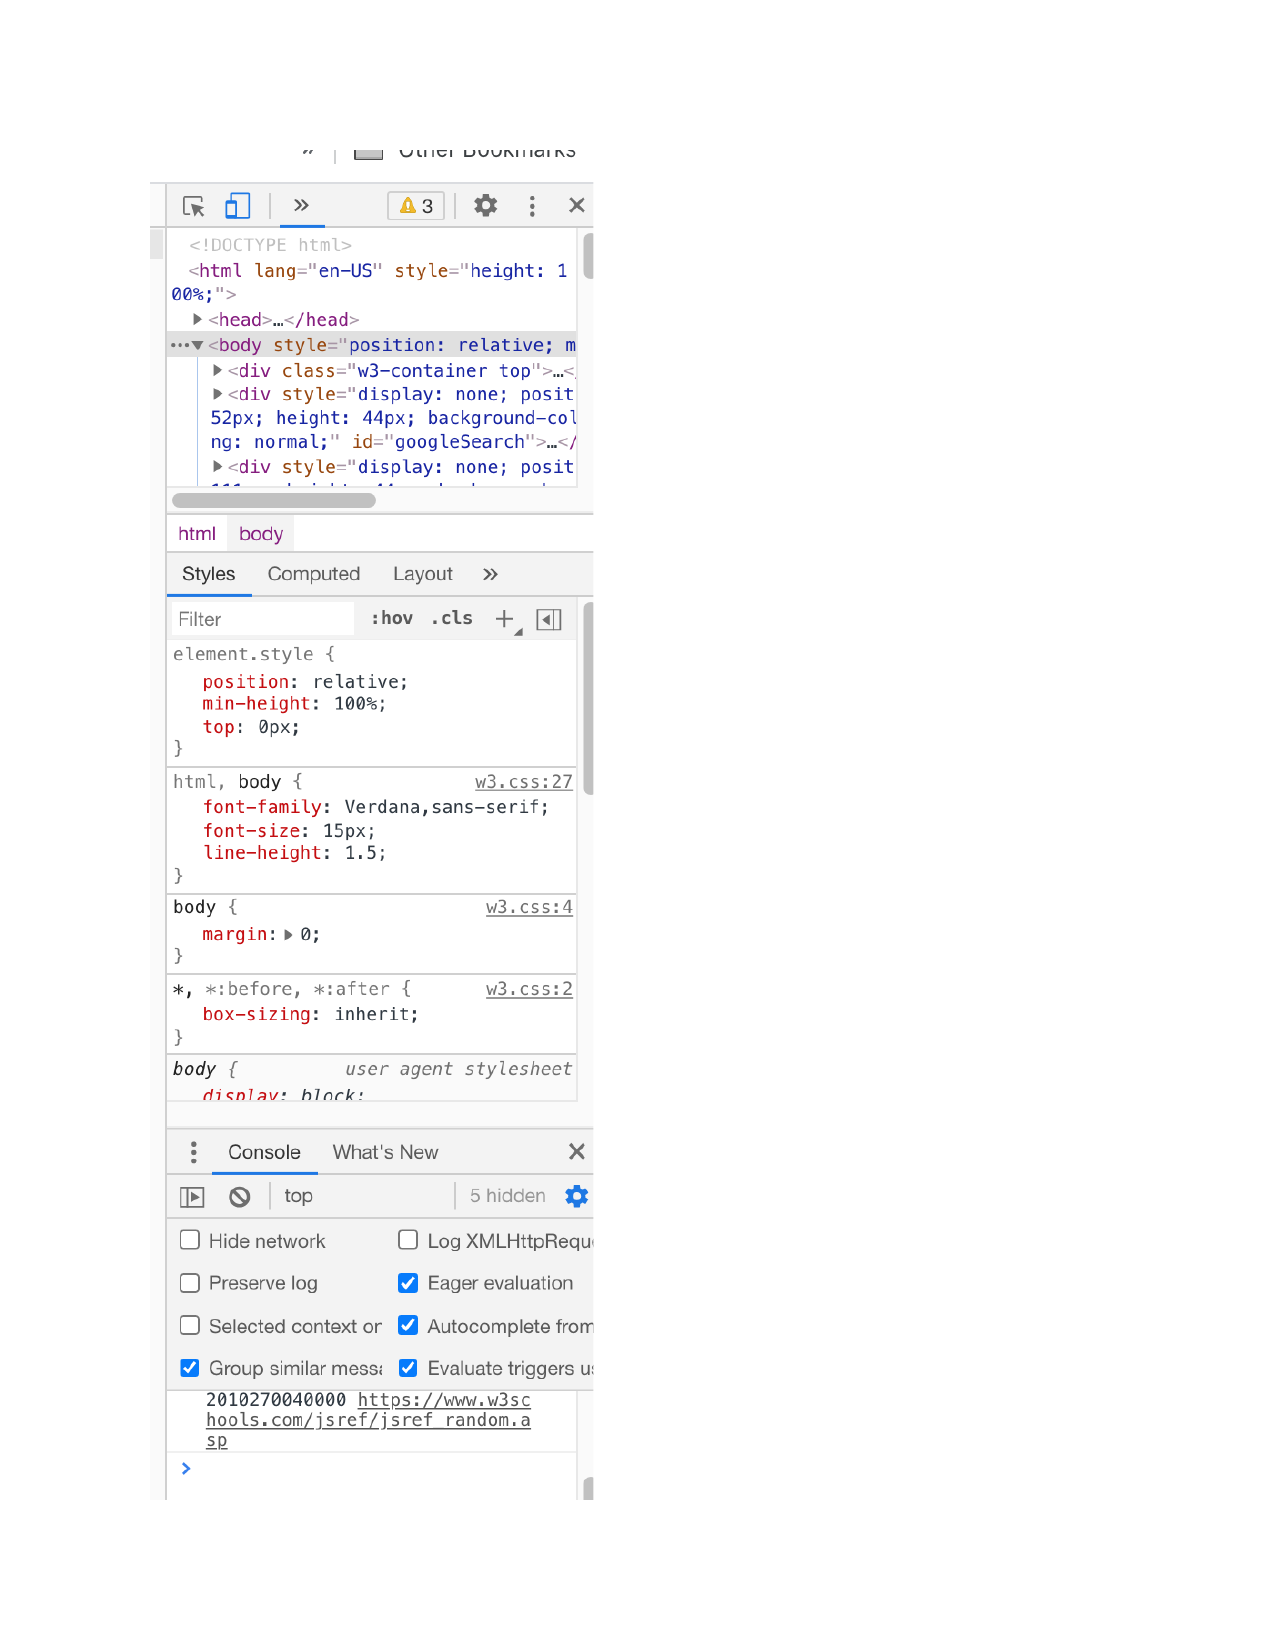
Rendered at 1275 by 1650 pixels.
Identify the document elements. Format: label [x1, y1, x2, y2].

picture [150, 150, 594, 1500]
